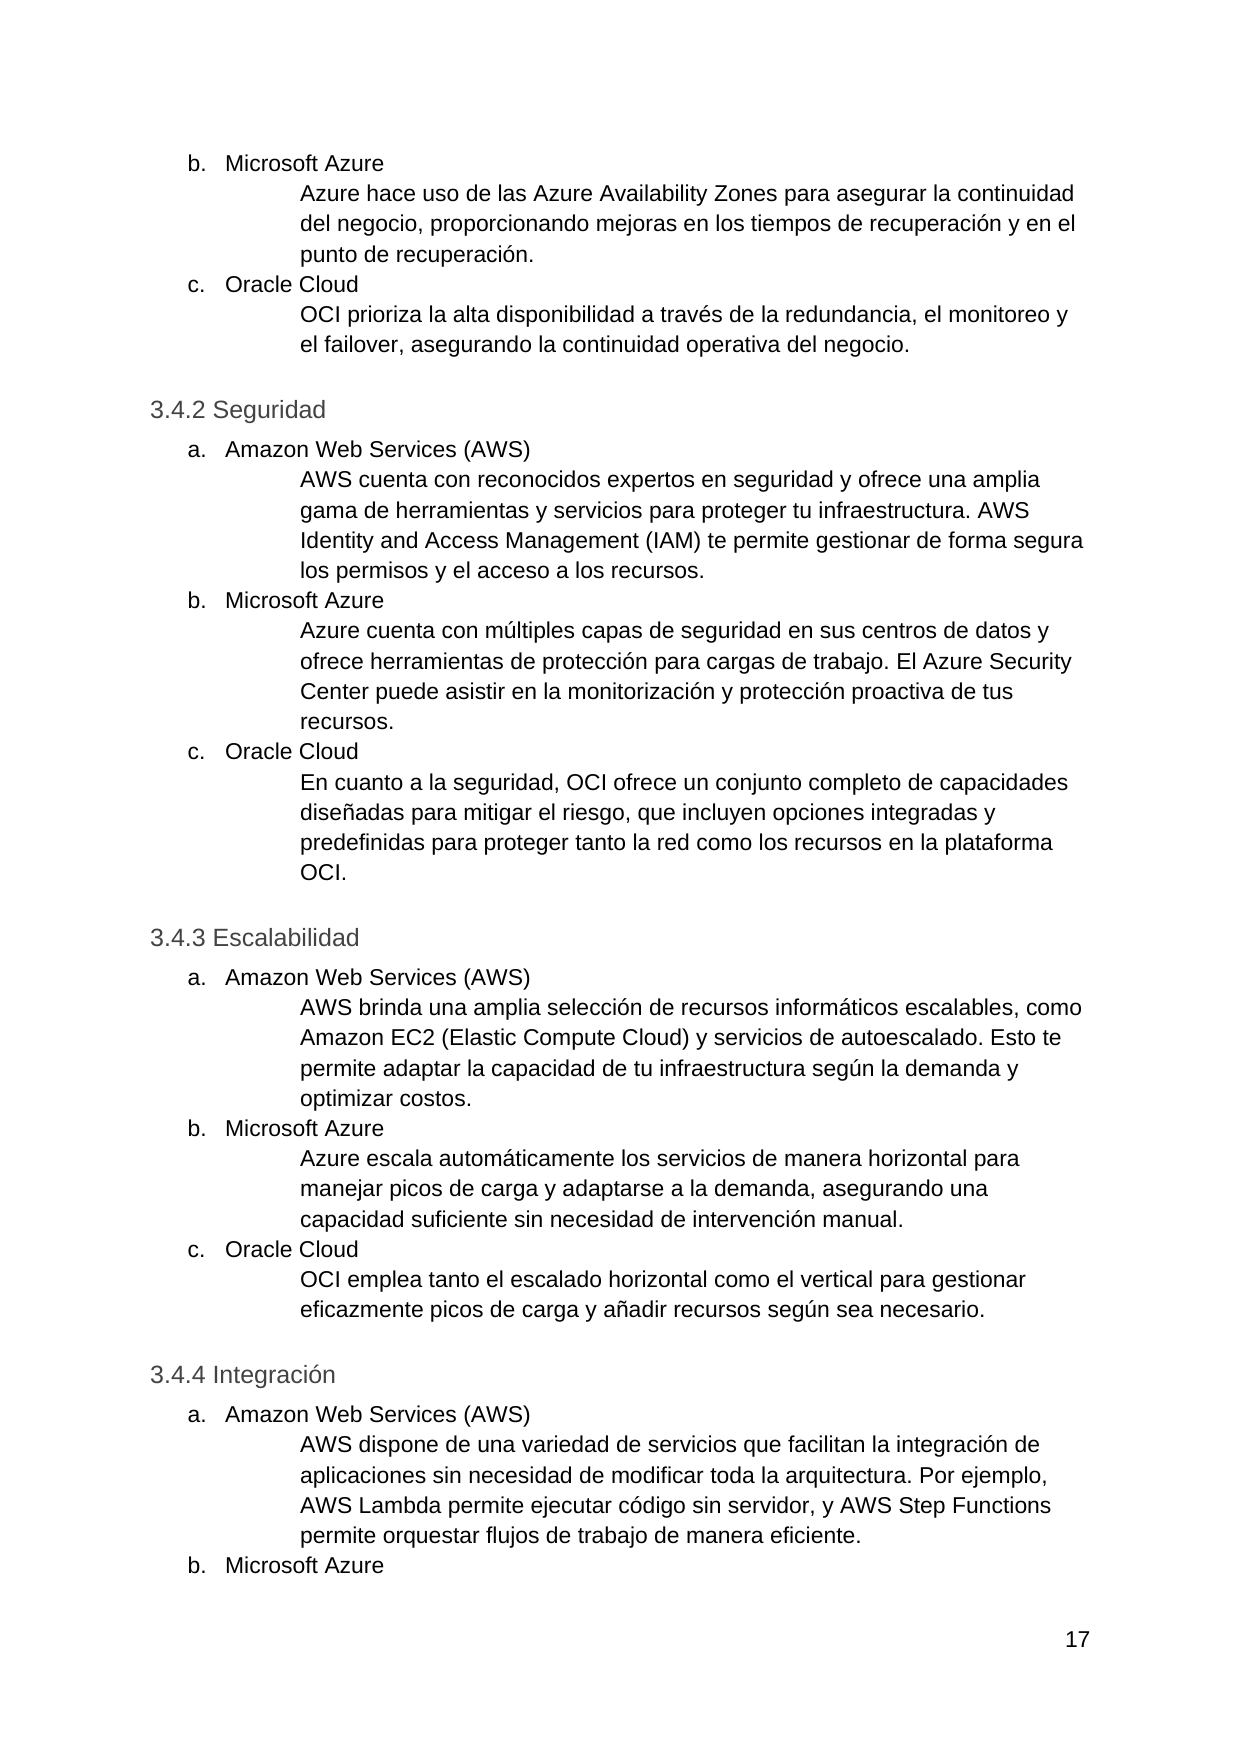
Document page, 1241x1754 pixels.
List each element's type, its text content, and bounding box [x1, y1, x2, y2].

list Azure escala automáticamente los servicios de manera horizontal para manejar picos de carga y adaptarse a la demanda, asegurando una capacidad suficiente sin necesidad de intervención manual. [300, 1145, 1090, 1232]
subtitle 3.4.2 Seguridad [150, 395, 1090, 423]
list AWS dispone de una variedad de servicios que facilitan la integración de aplicaciones sin necesidad de modificar toda la arquitectura. Por ejemplo, AWS Lambda permite ejecutar código sin servidor, y AWS Step Functions permite orquestar flujos de trabajo de manera eficiente. [300, 1431, 1090, 1548]
list AWS cuenta con reconocidos expertos en seguridad y ofrece una amplia gama de herramientas y servicios para proteger tu infraestructura. AWS Identity and Access Management (IAM) te permite gestionar de forma segura los permisos y el acceso a los recursos. [300, 466, 1090, 583]
list Microsoft Azure [187, 1552, 1090, 1578]
subtitle 3.4.3 Escalabilidad [150, 923, 1090, 951]
list Amazon Web Services (AWS) [187, 1401, 1090, 1427]
list Microsoft Azure [187, 1115, 1090, 1141]
list Microsoft Azure [187, 587, 1090, 613]
list OCI emplea tanto el escalado horizontal como el vertical para gestionar eficazmente picos de carga y añadir recursos según sea necesario. [300, 1266, 1090, 1323]
list Oracle Cloud [187, 738, 1090, 764]
list Amazon Web Services (AWS) [187, 964, 1090, 990]
list AWS brinda una amplia selección de recursos informáticos escalables, como Amazon EC2 (Elastic Compute Cloud) y servicios de autoescalado. Esto te permite adaptar la capacidad de tu infraestructura según la demanda y optimizar costos. [300, 994, 1090, 1111]
list En cuanto a la seguridad, OCI ofrece un conjunto completo de capacidades diseñadas para mitigar el riesgo, que incluyen opciones integradas y predefinidas para proteger tanto la red como los recursos en la plataforma OCI. [300, 768, 1090, 885]
list Oracle Cloud [187, 271, 1090, 297]
list Oracle Cloud [187, 1236, 1090, 1262]
list Azure hace uso de las Azure Availability Zones para asegurar la continuidad del negocio, proporcionando mejoras en los tiempos de recuperación y en el punto de recuperación. [300, 180, 1090, 267]
text OCI prioriza la alta disponibilidad a través de la redundancia, el monitoreo y el failover, asegurando la continuidad operativa del negocio. [300, 301, 1090, 358]
list Microsoft Azure [187, 150, 1090, 176]
list Azure cuenta con múltiples capas de seguridad en sus centros de datos y ofrece herramientas de protección para cargas de trabajo. El Azure Security Center puede asistir en la monitorización y protección proactiva de tus recursos. [300, 617, 1090, 734]
subtitle 3.4.4 Integración [150, 1360, 1090, 1388]
list Amazon Web Services (AWS) [187, 436, 1090, 462]
